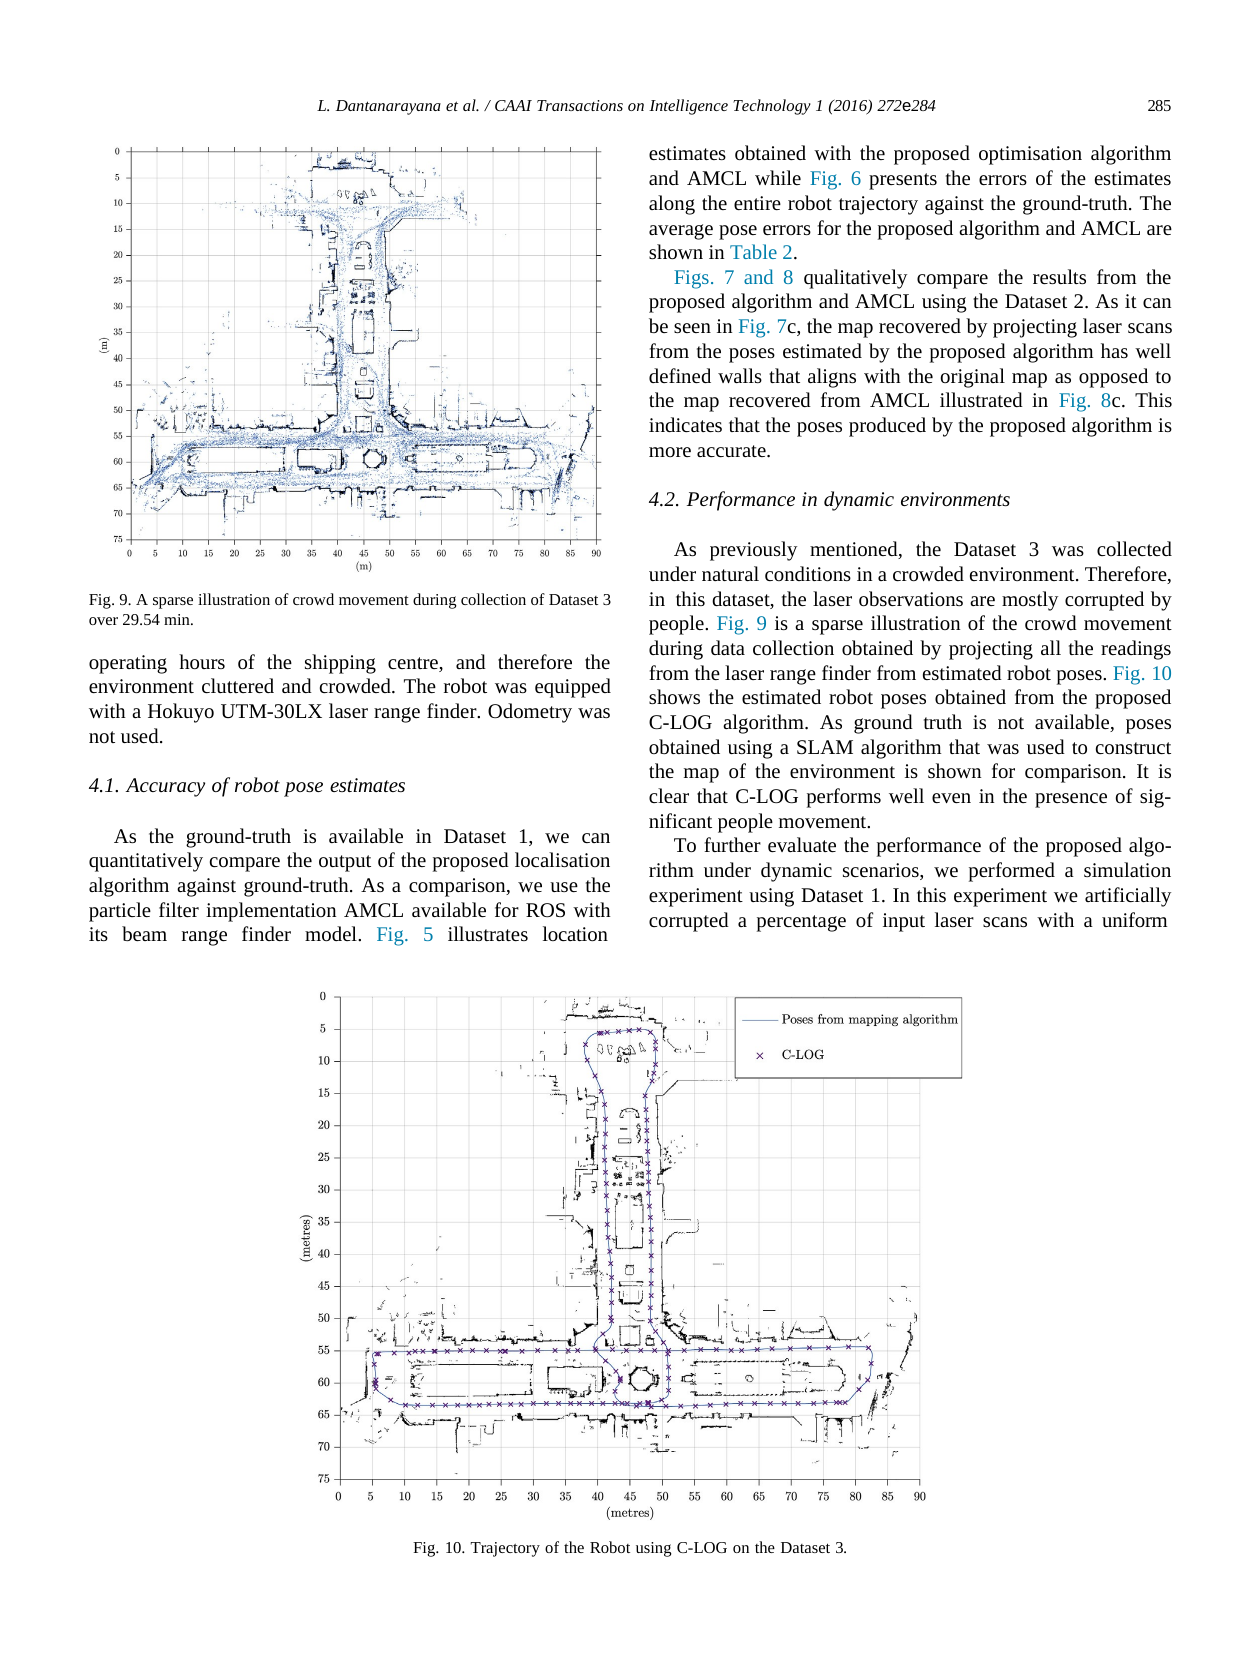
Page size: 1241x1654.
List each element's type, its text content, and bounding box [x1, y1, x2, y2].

list Performance in dynamic environments [649, 487, 1184, 511]
picture [727, 273, 733, 284]
text Fig. 10. Trajectory of the Robot using C-LOG on the Dataset 3. [184, 1537, 1076, 1557]
picture [97, 146, 602, 573]
picture [298, 990, 963, 1521]
text estimates obtained with the proposed optimisation algorithm and AMCL while Fig. 6 presents the errors of the estimates along the entire robot trajectory against the ground-truth. The average pose errors for the proposed algorithm and AMCL are shown in Table 2. [649, 141, 1172, 264]
text Figs. 7 and 8 qualitatively compare the results from the proposed algorithm and AMCL using the Dataset 2. As it can be seen in Fig. 7c, the map recovered by projecting laser scans from the poses estimated by the proposed algorithm has well defined walls that aligns with the original map as opposed to the map recovered from AMCL illustrated in Fig. 8c. This indicates that the poses produced by the proposed algorithm is more accurate. [649, 265, 1172, 462]
picture [751, 245, 758, 259]
text To further evaluate the performance of the proposed algo- rithm under dynamic scenarios, we performed a simulation experiment using Dataset 1. In this experiment we artificially corrupted a percentage of input laser scans with a uniform [649, 833, 1172, 932]
text As the ground-truth is available in Dataset 1, we can quantitatively compare the output of the proposed localisation algorithm against ground-truth. As a comparison, we use the particle filter implementation AMCL available for ROS with its beam range finder model. Fig. 5 illustrates location [88, 823, 611, 946]
text Fig. 9. A sparse illustration of crowd movement during collection of Dataset 3 over 29.54 min. [88, 589, 611, 629]
text As previously mentioned, the Dataset 3 was collected under natural conditions in a crowded environment. Therefore, in this dataset, the laser observations are mostly corrupted by people. Fig. 9 is a sparse illustration of the crowd movement during data collection obtained by projecting all the readings from the laser range finder from estimated robot poses. Fig. 10 shows the estimated robot poses obtained from the proposed C-LOG algorithm. As ground truth is not available, poses obtained using a SLAM algorithm that was used to construct the map of the environment is shown for comparison. It is clear that C-LOG performs well even in the presence of sig- nificant people movement. [649, 537, 1172, 833]
picture [779, 322, 785, 333]
text operating hours of the shipping centre, and therefore the environment cluttered and crowded. The robot was equipped with a Hokuyo UTM-30LX laser range finder. Odometry was not used. [88, 650, 611, 748]
list Accuracy of robot pose estimates [88, 773, 611, 797]
